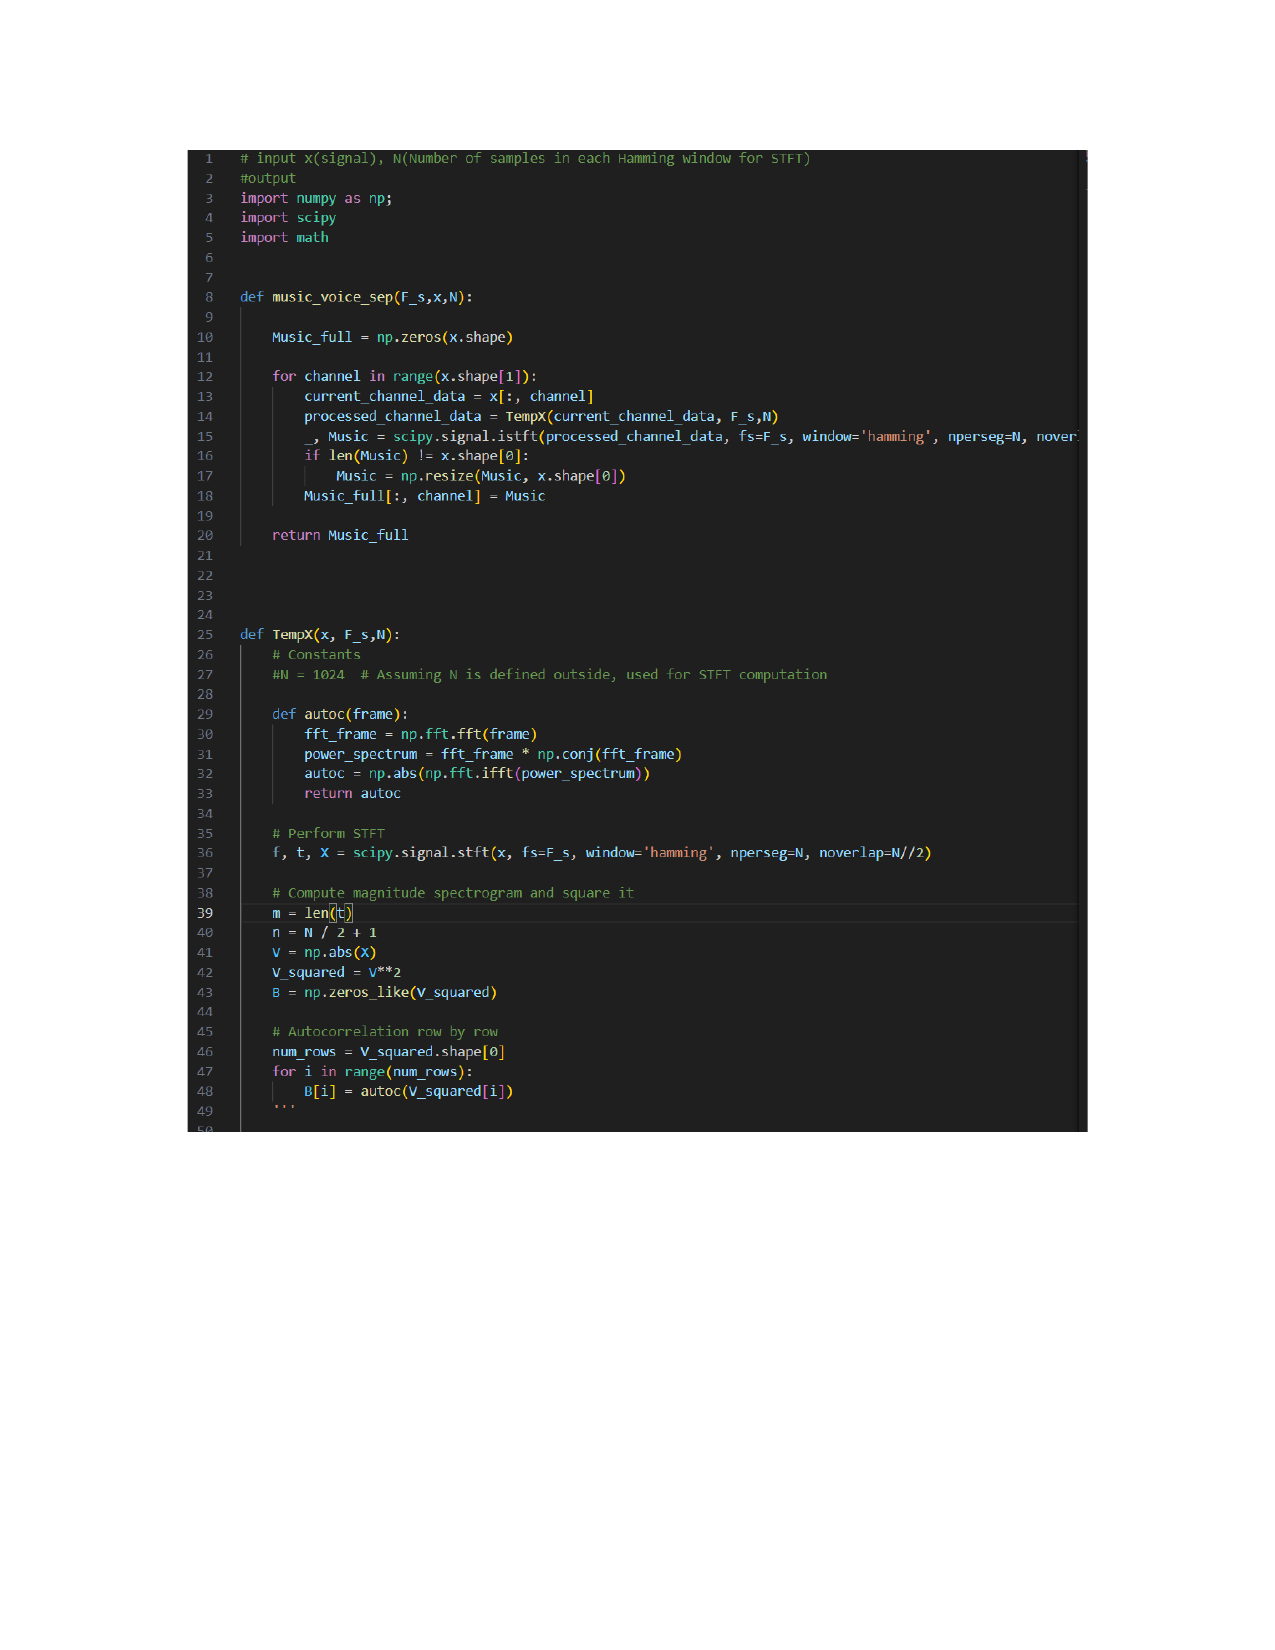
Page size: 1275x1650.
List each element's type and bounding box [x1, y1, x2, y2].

picture [187, 150, 1088, 1132]
